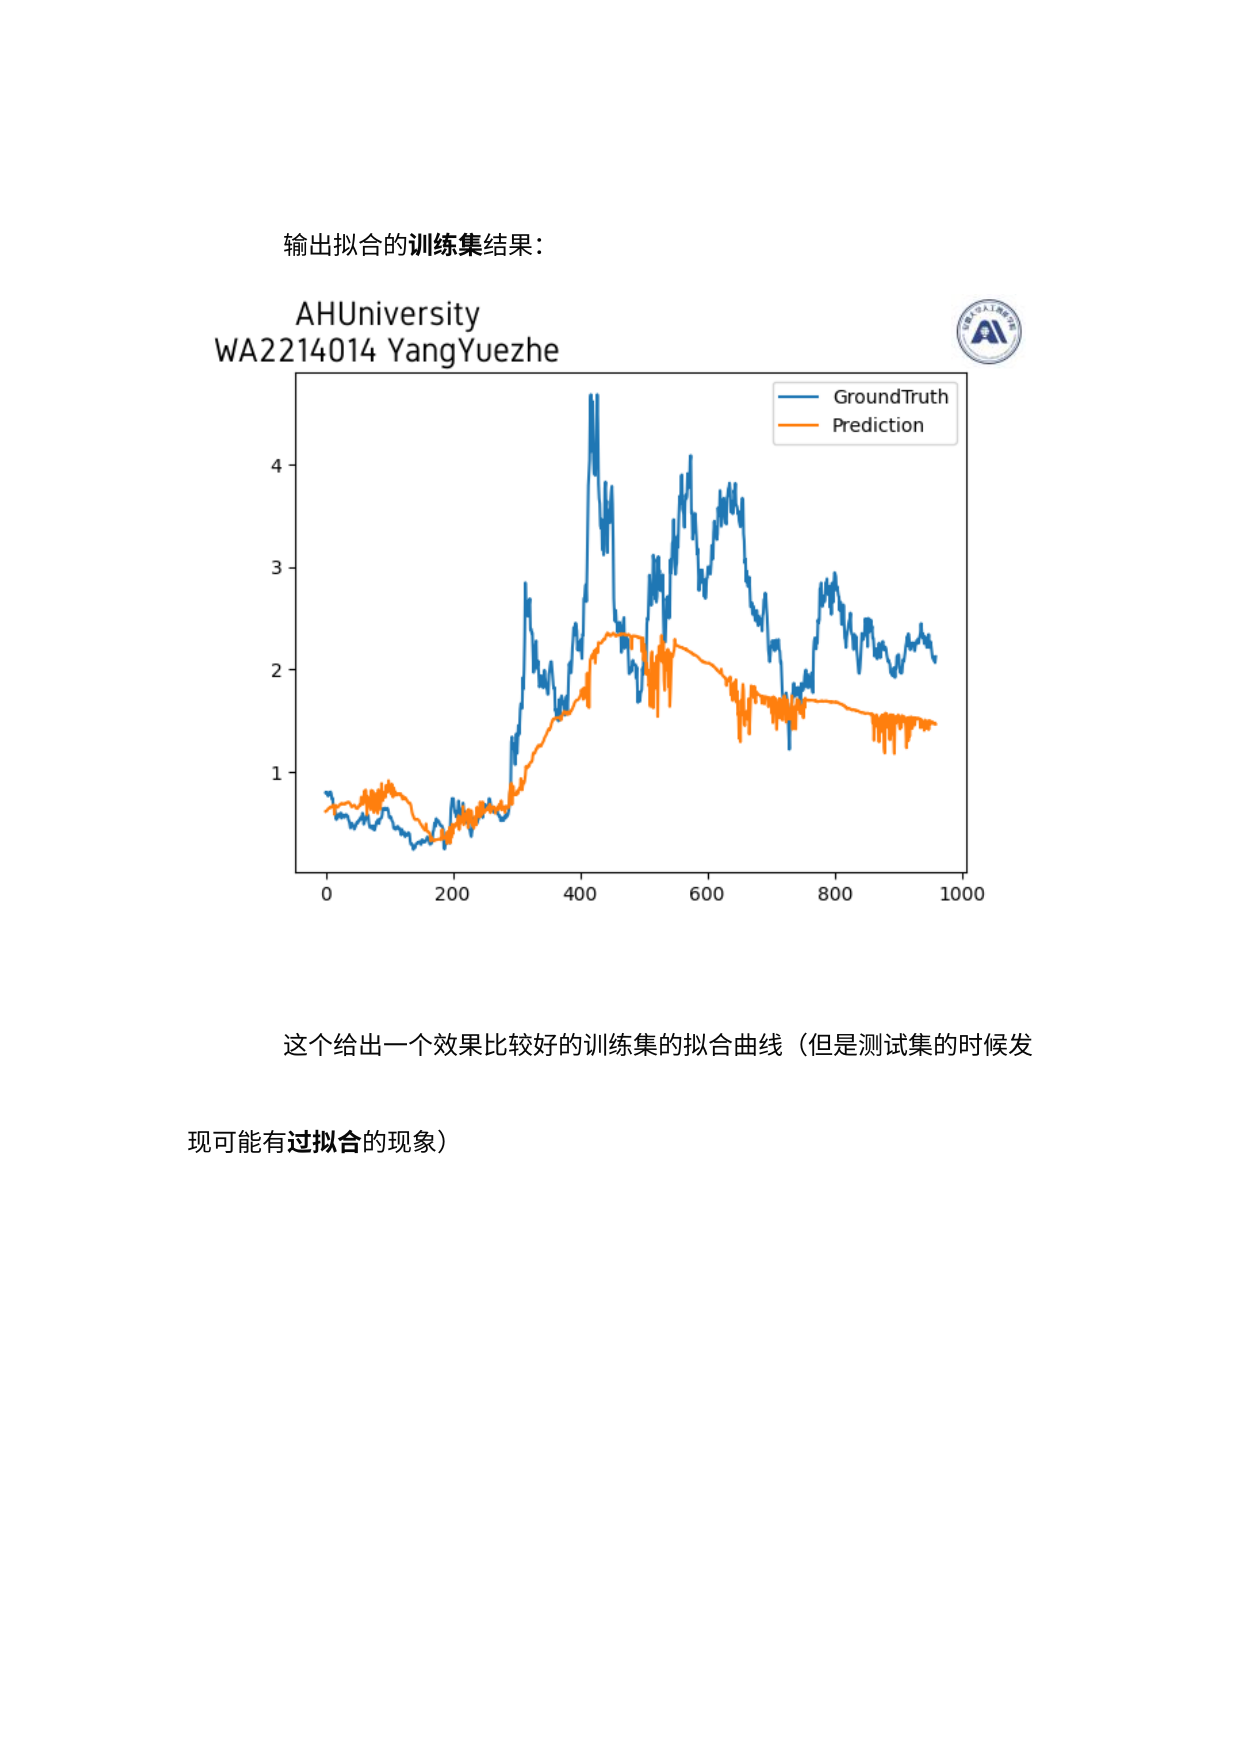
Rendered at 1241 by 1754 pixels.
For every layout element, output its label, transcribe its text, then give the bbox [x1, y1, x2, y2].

text 这个给出一个效果比较好的训练集的拟合曲线（但是测试集的时候发现可能有过拟合的现象） [187, 1011, 1053, 1173]
text 输出拟合的训练集结果： [187, 211, 1053, 276]
picture [187, 294, 1053, 944]
